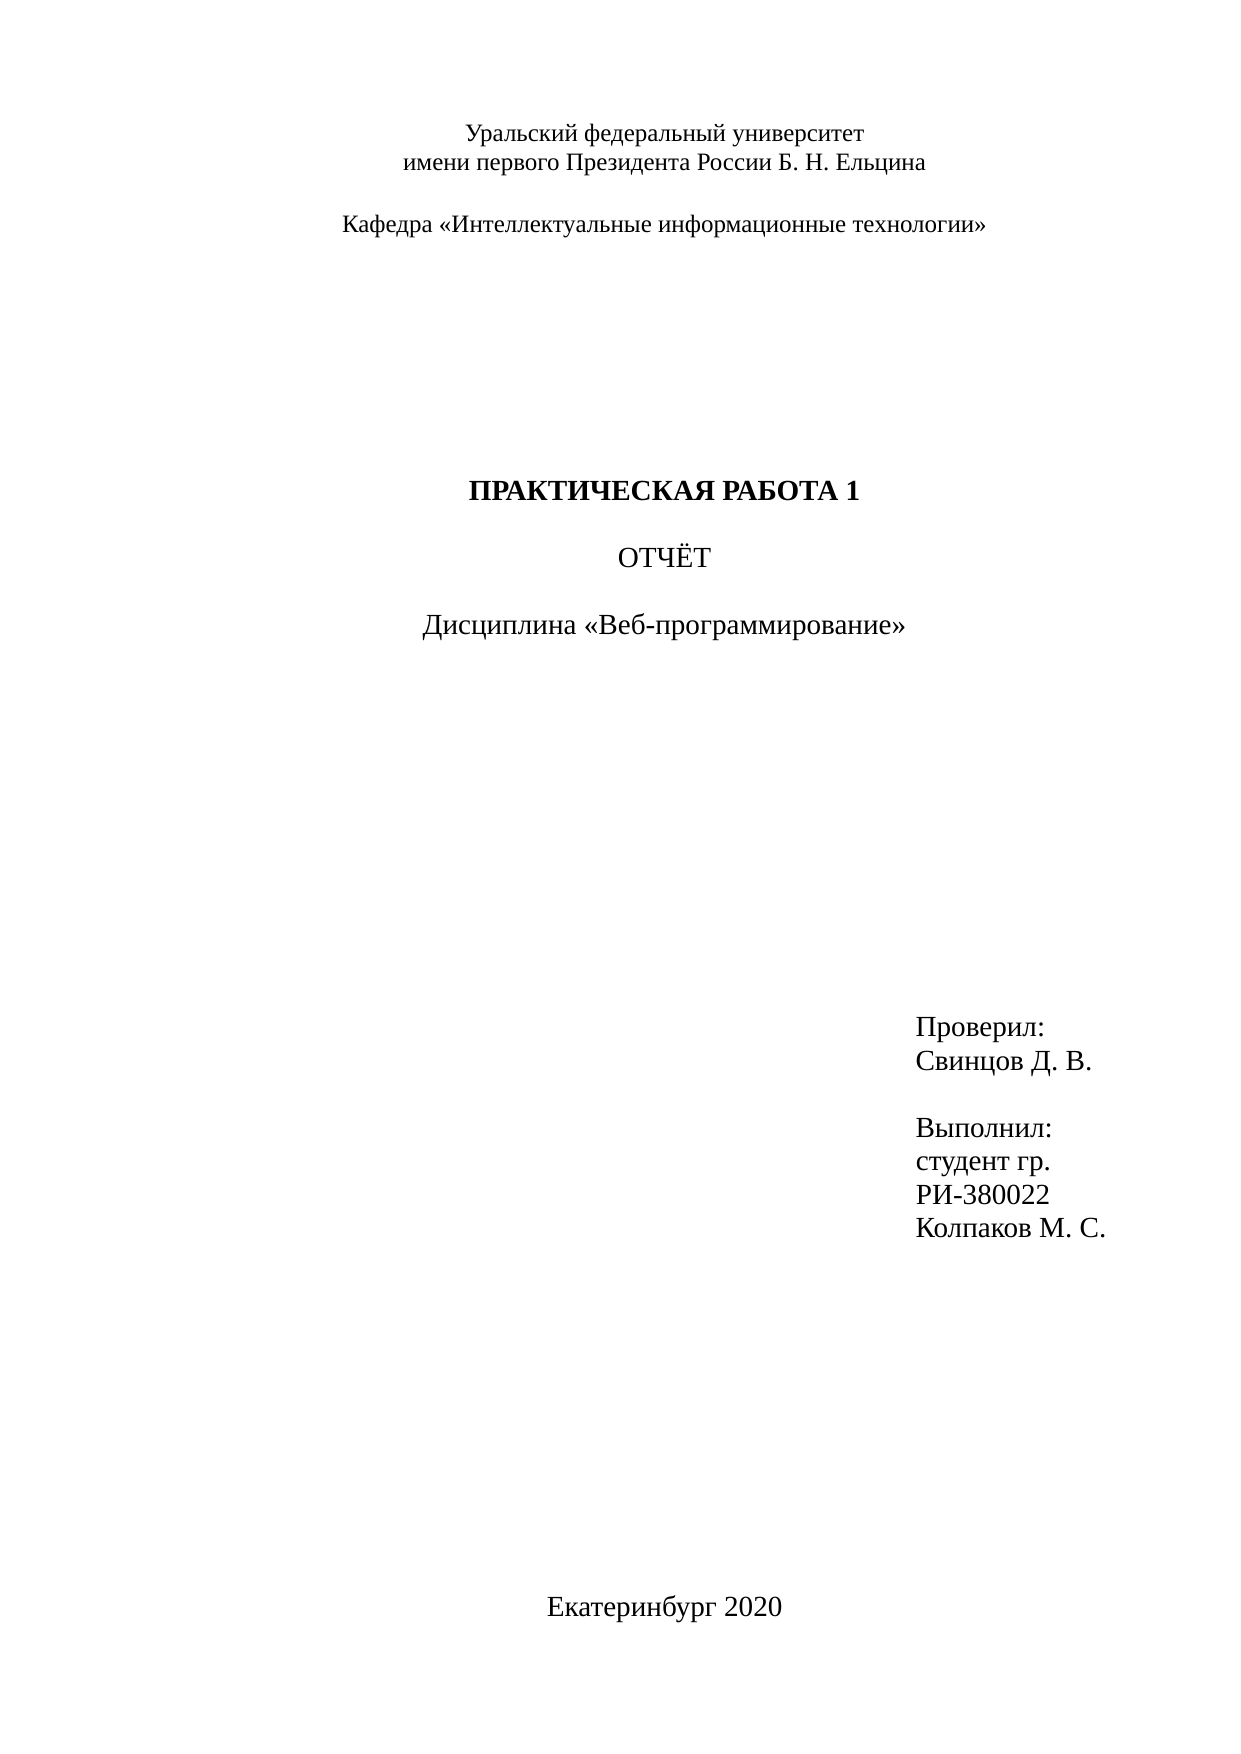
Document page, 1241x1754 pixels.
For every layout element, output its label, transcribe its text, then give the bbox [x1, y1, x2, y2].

text Кафедра «Интеллектуальные информационные технологии» [177, 209, 1152, 238]
text Дисциплина «Веб-программирование» [177, 607, 1152, 640]
text Уральский федеральный университет [177, 118, 1152, 147]
text имени первого Президента России Б. Н. Ельцина [177, 147, 1152, 176]
text ПРАКТИЧЕСКАЯ РАБОТА 1 [177, 473, 1152, 506]
text Свинцов Д. В. [827, 1043, 1152, 1076]
text Колпаков М. С. [177, 1211, 1152, 1244]
text Екатеринбург 2020 [177, 1589, 1152, 1623]
text РИ-380022 [916, 1177, 1152, 1211]
text ОТЧЁТ [177, 540, 1152, 573]
text Выполнил: [827, 1110, 1152, 1143]
text Проверил: [827, 1009, 1152, 1043]
text студент гр. [916, 1143, 1152, 1177]
